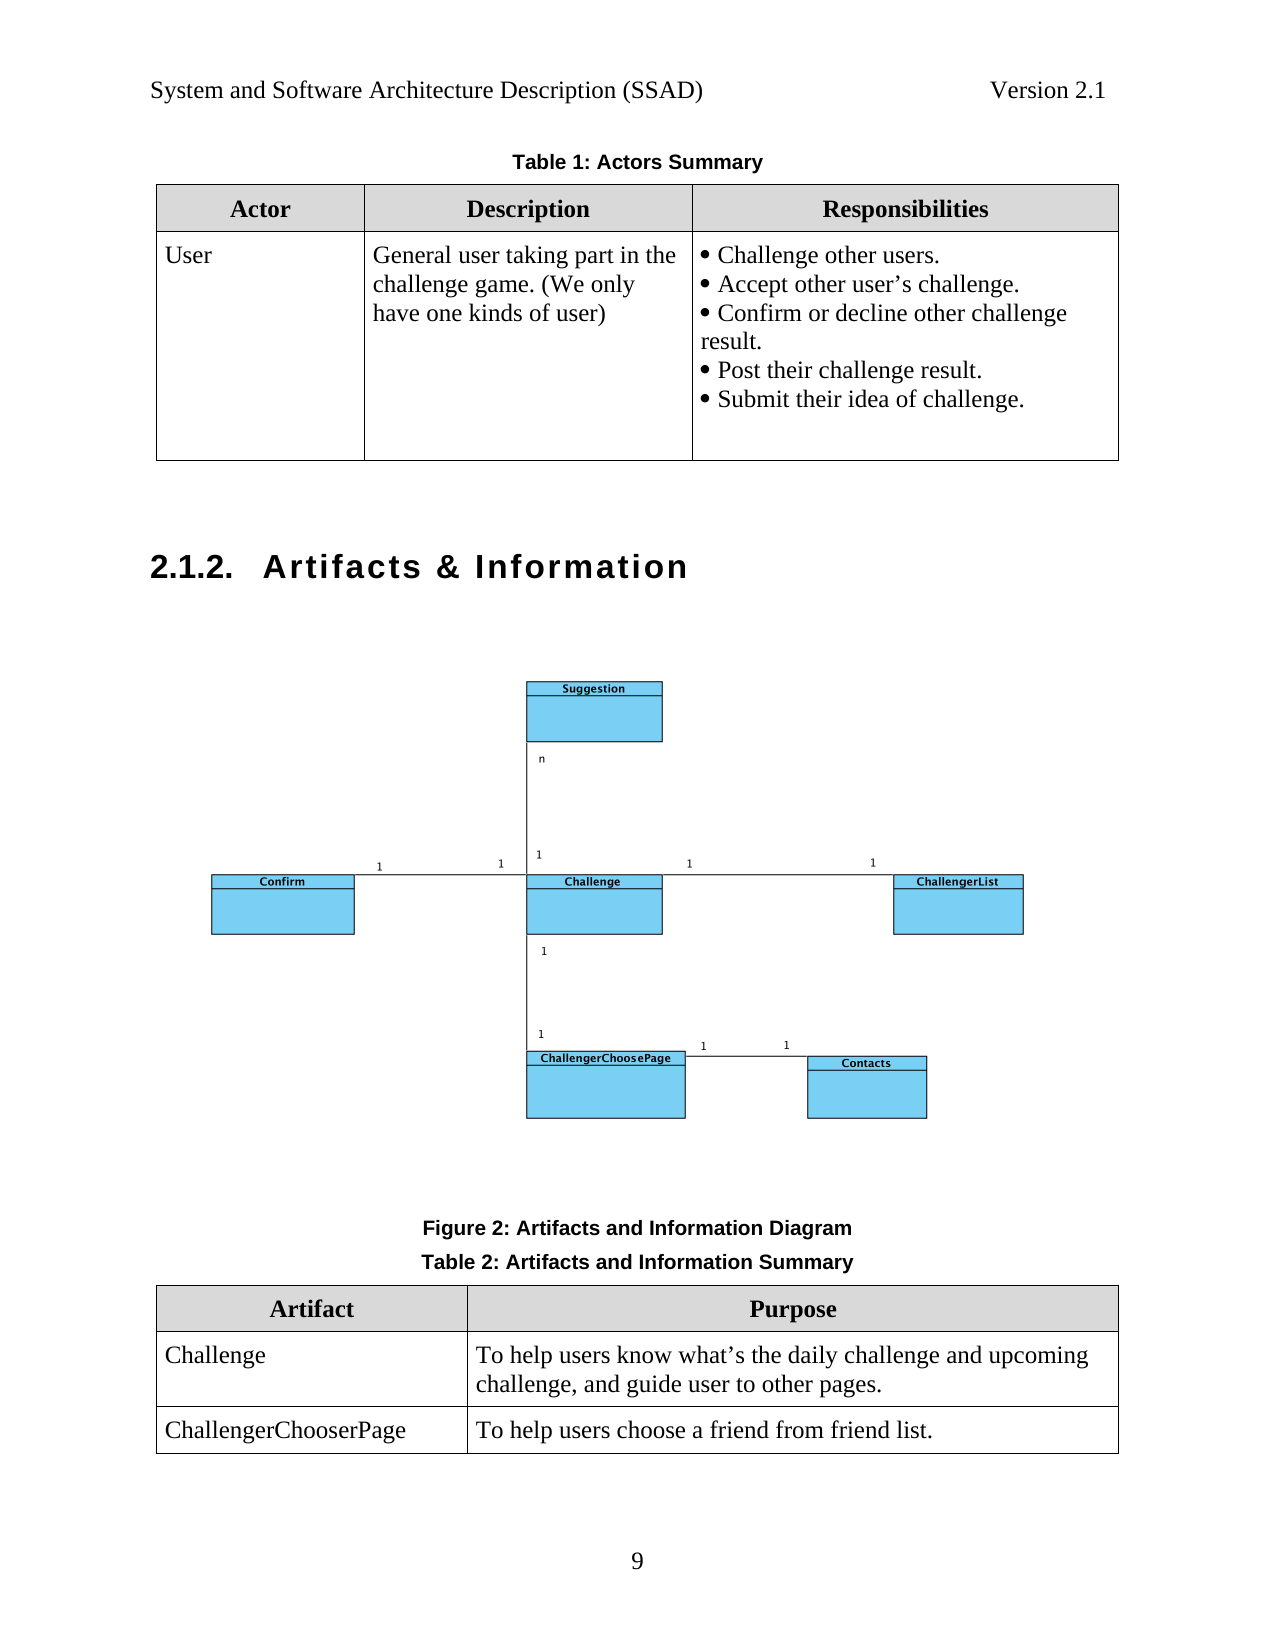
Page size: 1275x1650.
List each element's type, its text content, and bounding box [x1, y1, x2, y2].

table_header Artifact [157, 1286, 467, 1331]
text Table 1: Actors Summary [150, 150, 1125, 174]
table_cell User [157, 232, 364, 460]
table_cell Challenge [157, 1332, 467, 1406]
text Figure 2: Artifacts and Information Diagram [150, 1216, 1125, 1240]
table_cell To help users choose a friend from friend list. [468, 1407, 1118, 1453]
table_cell · Challenge other users. · Accept other user’s challenge. · Confirm or decline other challenge result. · Post their challenge result. · Submit their idea of challenge. [693, 232, 1118, 460]
text Table 2: Artifacts and Information Summary [150, 1250, 1125, 1274]
picture [150, 633, 1125, 1206]
table_cell General user taking part in the challenge game. (We only have one kinds of user) [365, 232, 692, 460]
table_cell To help users know what’s the daily challenge and upcoming challenge, and guide user to other pages. [468, 1332, 1118, 1406]
table_header Description [365, 185, 692, 231]
list Artifacts & Information [150, 547, 1125, 585]
table_header Purpose [468, 1286, 1118, 1331]
table_header Actor [157, 185, 364, 231]
table_cell ChallengerChooserPage [157, 1407, 467, 1453]
table_header Responsibilities [693, 185, 1118, 231]
